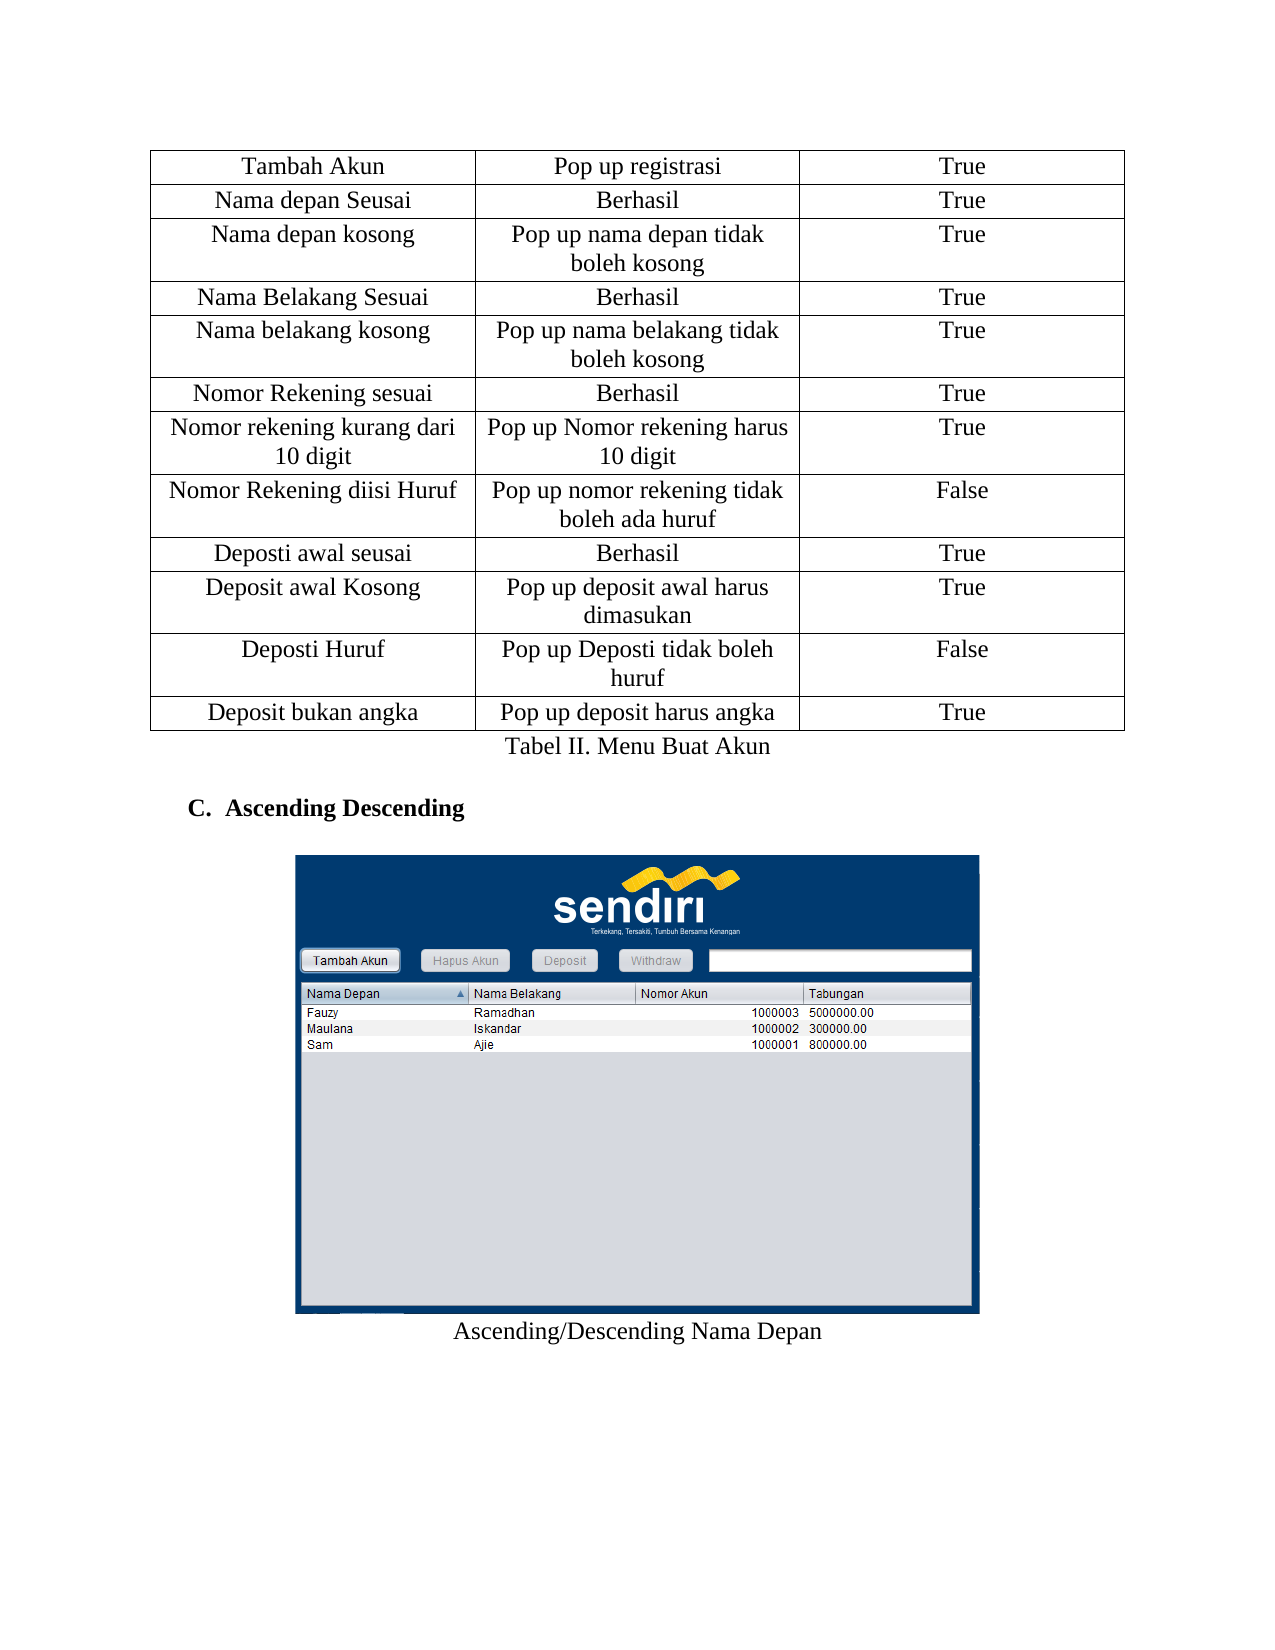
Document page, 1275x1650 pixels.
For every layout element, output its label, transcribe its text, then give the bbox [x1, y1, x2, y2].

picture [295, 855, 980, 1314]
table_cell Nomor rekening kurang dari 10 digit [151, 412, 475, 474]
table_cell True [800, 282, 1124, 314]
table_cell Pop up deposit harus angka [476, 697, 799, 730]
table_cell Pop up nama depan tidak boleh kosong [476, 219, 799, 281]
table_cell True [800, 572, 1124, 633]
table_cell Nomor Rekening sesuai [151, 378, 475, 411]
table_cell False [800, 634, 1124, 696]
table_cell True [800, 151, 1124, 184]
table_cell Berhasil [476, 378, 799, 411]
table_cell Deposti Huruf [151, 634, 475, 696]
table_cell False [800, 475, 1124, 537]
table_cell Deposti awal seusai [151, 538, 475, 571]
table_cell Pop up nomor rekening tidak boleh ada huruf [476, 475, 799, 537]
table_cell Berhasil [476, 538, 799, 571]
table_cell True [800, 185, 1124, 218]
table_cell Deposit awal Kosong [151, 572, 475, 633]
table_cell True [800, 697, 1124, 730]
table_cell Deposit bukan angka [151, 697, 475, 730]
list Ascending/Descending Nama Depan [150, 1316, 1125, 1345]
table_cell Pop up Deposti tidak boleh huruf [476, 634, 799, 696]
list Tabel II. Menu Buat Akun [150, 731, 1125, 760]
table_cell True [800, 378, 1124, 411]
table_cell True [800, 219, 1124, 281]
table_cell Tambah Akun [151, 151, 475, 184]
table_cell Berhasil [476, 185, 799, 218]
table_cell Pop up registrasi [476, 151, 799, 184]
table_cell Pop up deposit awal harus dimasukan [476, 572, 799, 633]
table_cell Pop up nama belakang tidak boleh kosong [476, 316, 799, 377]
table_cell Nama depan kosong [151, 219, 475, 281]
table_cell True [800, 412, 1124, 474]
table_cell True [800, 316, 1124, 377]
table_cell Nama depan Seusai [151, 185, 475, 218]
table_cell Nama Belakang Sesuai [151, 282, 475, 314]
table_cell Pop up Nomor rekening harus 10 digit [476, 412, 799, 474]
list Ascending Descending [187, 793, 1125, 822]
table_cell Nomor Rekening diisi Huruf [151, 475, 475, 537]
table_cell Berhasil [476, 282, 799, 314]
table_cell True [800, 538, 1124, 571]
table_cell Nama belakang kosong [151, 316, 475, 377]
